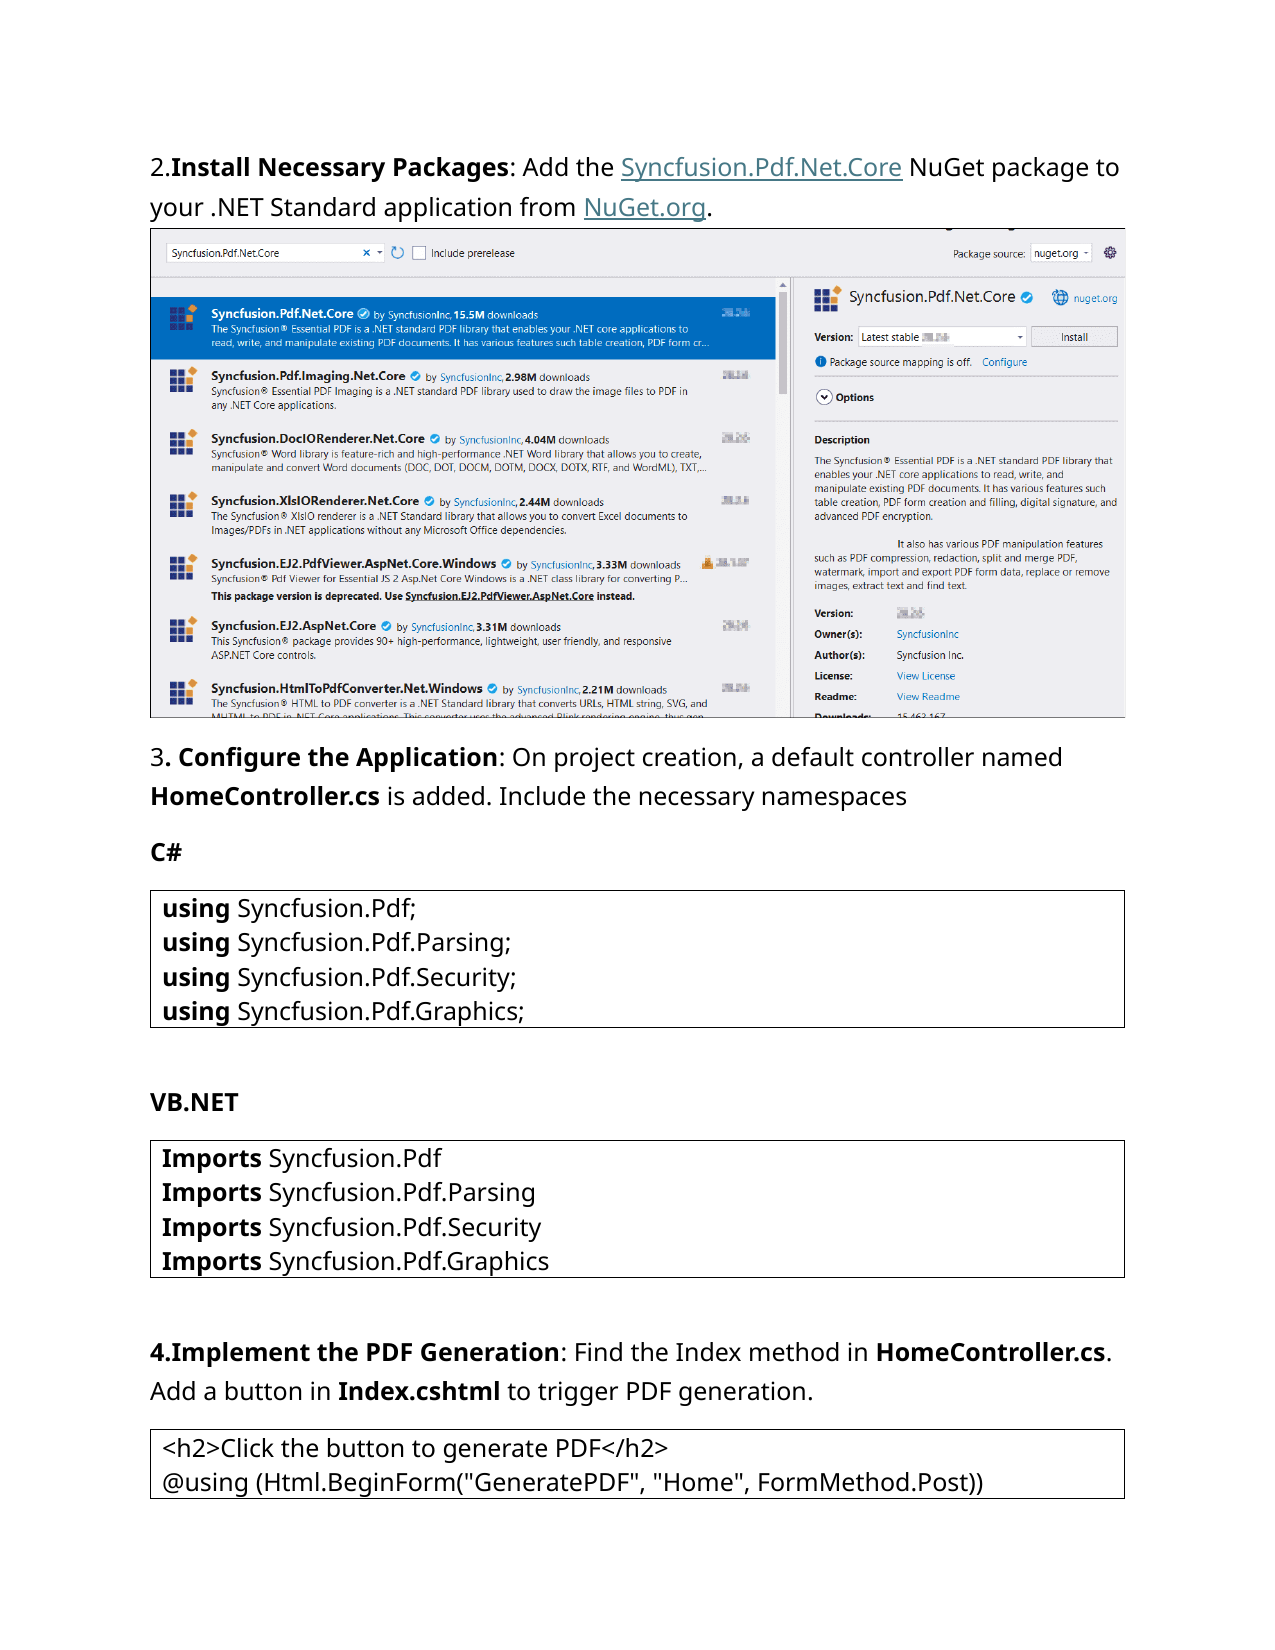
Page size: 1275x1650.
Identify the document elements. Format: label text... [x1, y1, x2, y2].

text VB.NET [150, 1084, 1125, 1118]
text 3. Configure the Application: On project creation, a default controller named HomeController.cs is added. Include the necessary namespaces [150, 739, 1125, 812]
text 2.Install Necessary Packages: Add the Syncfusion.Pdf.Net.Core NuGet package to your .NET Standard application from NuGet.org. [150, 150, 1125, 228]
table_header Imports Syncfusion.Pdf Imports Syncfusion.Pdf.Parsing Imports Syncfusion.Pdf.Security Imports Syncfusion.Pdf.Graphics [151, 1141, 1124, 1277]
picture [150, 228, 1125, 718]
text C# [150, 834, 1125, 868]
table_header using Syncfusion.Pdf; using Syncfusion.Pdf.Parsing; using Syncfusion.Pdf.Security; using Syncfusion.Pdf.Graphics; [151, 891, 1124, 1027]
text 4.Implement the PDF Generation: Find the Index method in HomeController.cs. Add a button in Index.cshtml to trigger PDF generation. [150, 1334, 1125, 1407]
